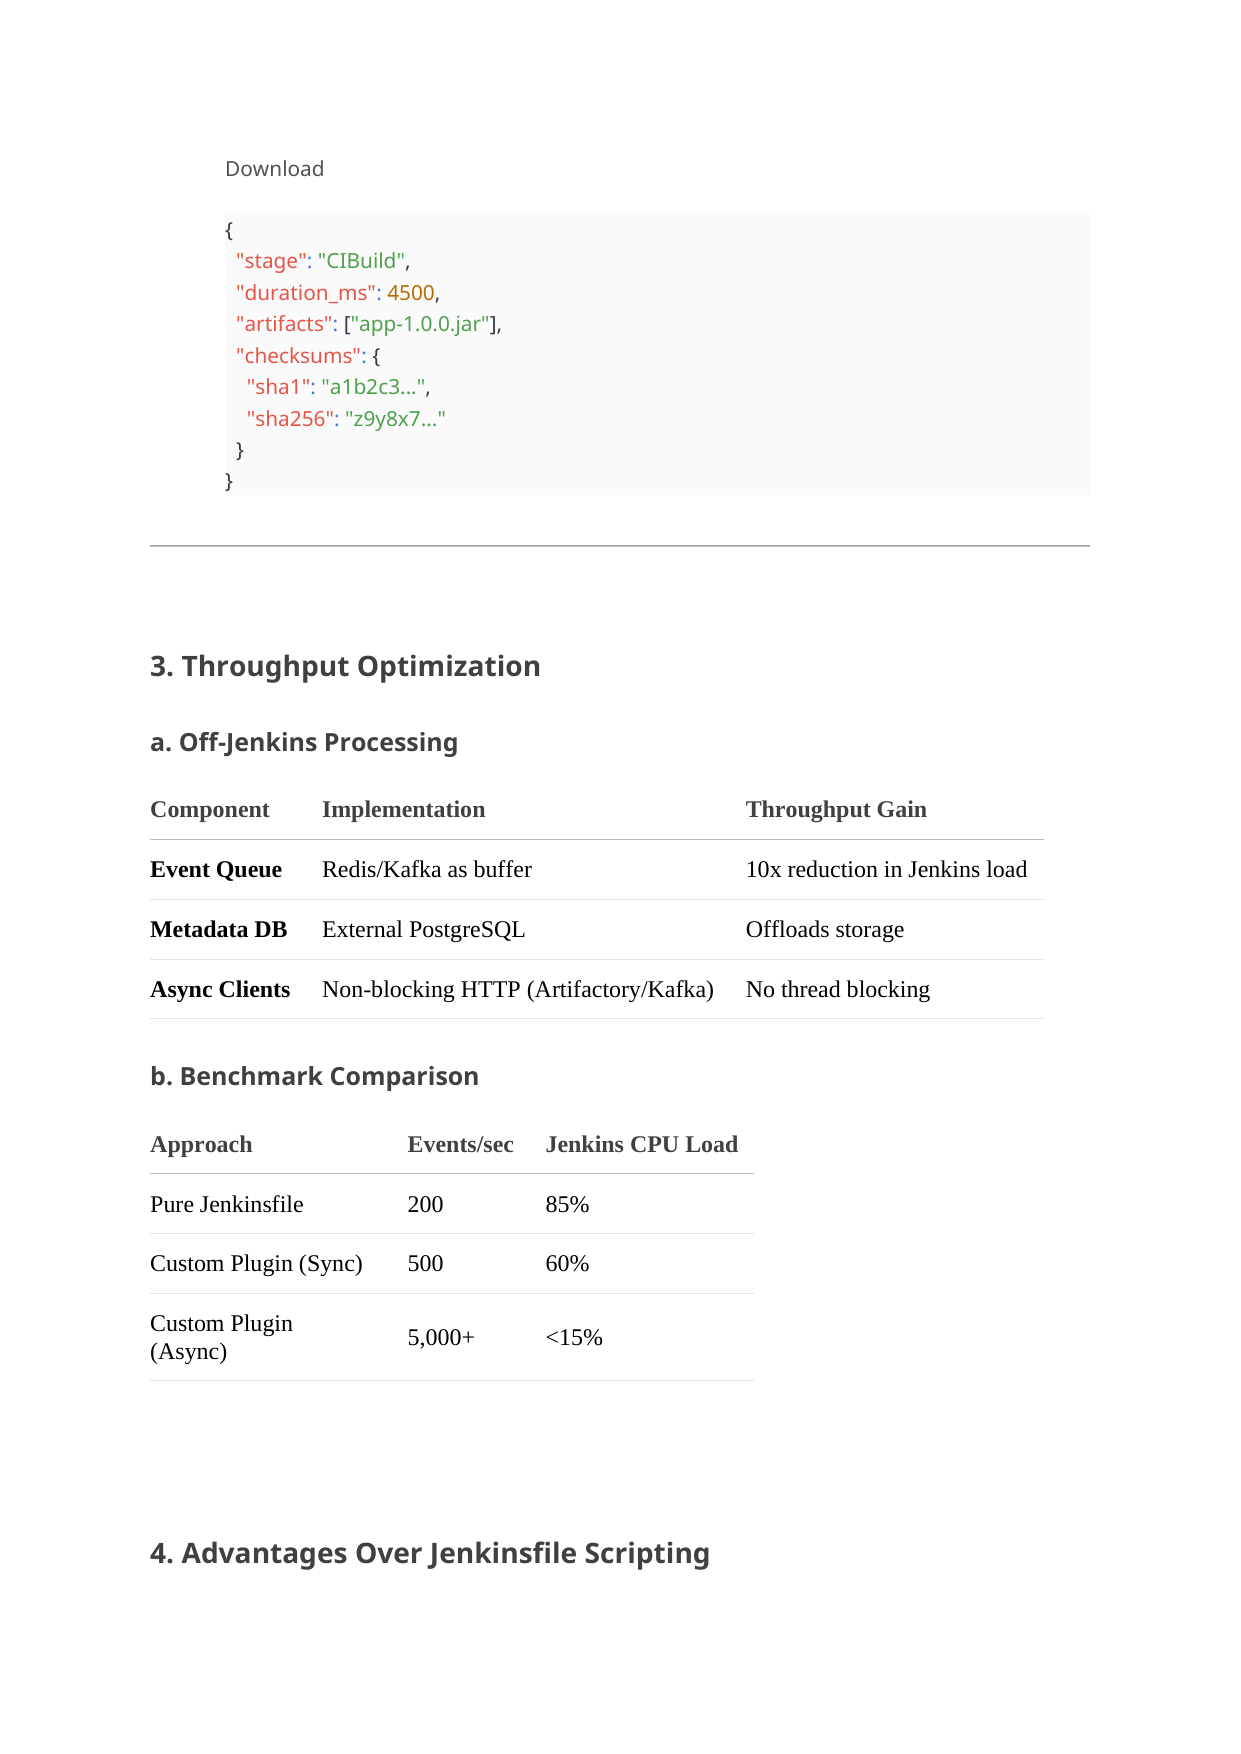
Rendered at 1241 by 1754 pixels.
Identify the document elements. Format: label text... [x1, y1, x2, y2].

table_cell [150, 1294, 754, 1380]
text a. Off-Jenkins Processing [150, 714, 1090, 758]
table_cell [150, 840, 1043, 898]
text 4. Advantages Over Jenkinsfile Scripting [150, 1533, 1090, 1571]
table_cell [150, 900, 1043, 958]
text { [225, 212, 1090, 243]
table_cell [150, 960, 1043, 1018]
text b. Benchmark Comparison [150, 1048, 1090, 1093]
text Download [225, 150, 1090, 183]
text } [225, 432, 1090, 464]
text } [225, 464, 1090, 495]
text 3. Throughput Optimization [150, 647, 1090, 685]
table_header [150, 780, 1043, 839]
text "artifacts": ["app-1.0.0.jar"], [225, 306, 1090, 338]
text "duration_ms": 4500, [225, 275, 1090, 306]
text "sha1": "a1b2c3...", [225, 369, 1090, 401]
text "stage": "CIBuild", [225, 243, 1090, 275]
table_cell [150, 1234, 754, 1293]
text "sha256": "z9y8x7..." [225, 401, 1090, 432]
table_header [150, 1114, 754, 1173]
text "checksums": { [225, 338, 1090, 369]
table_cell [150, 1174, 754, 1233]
